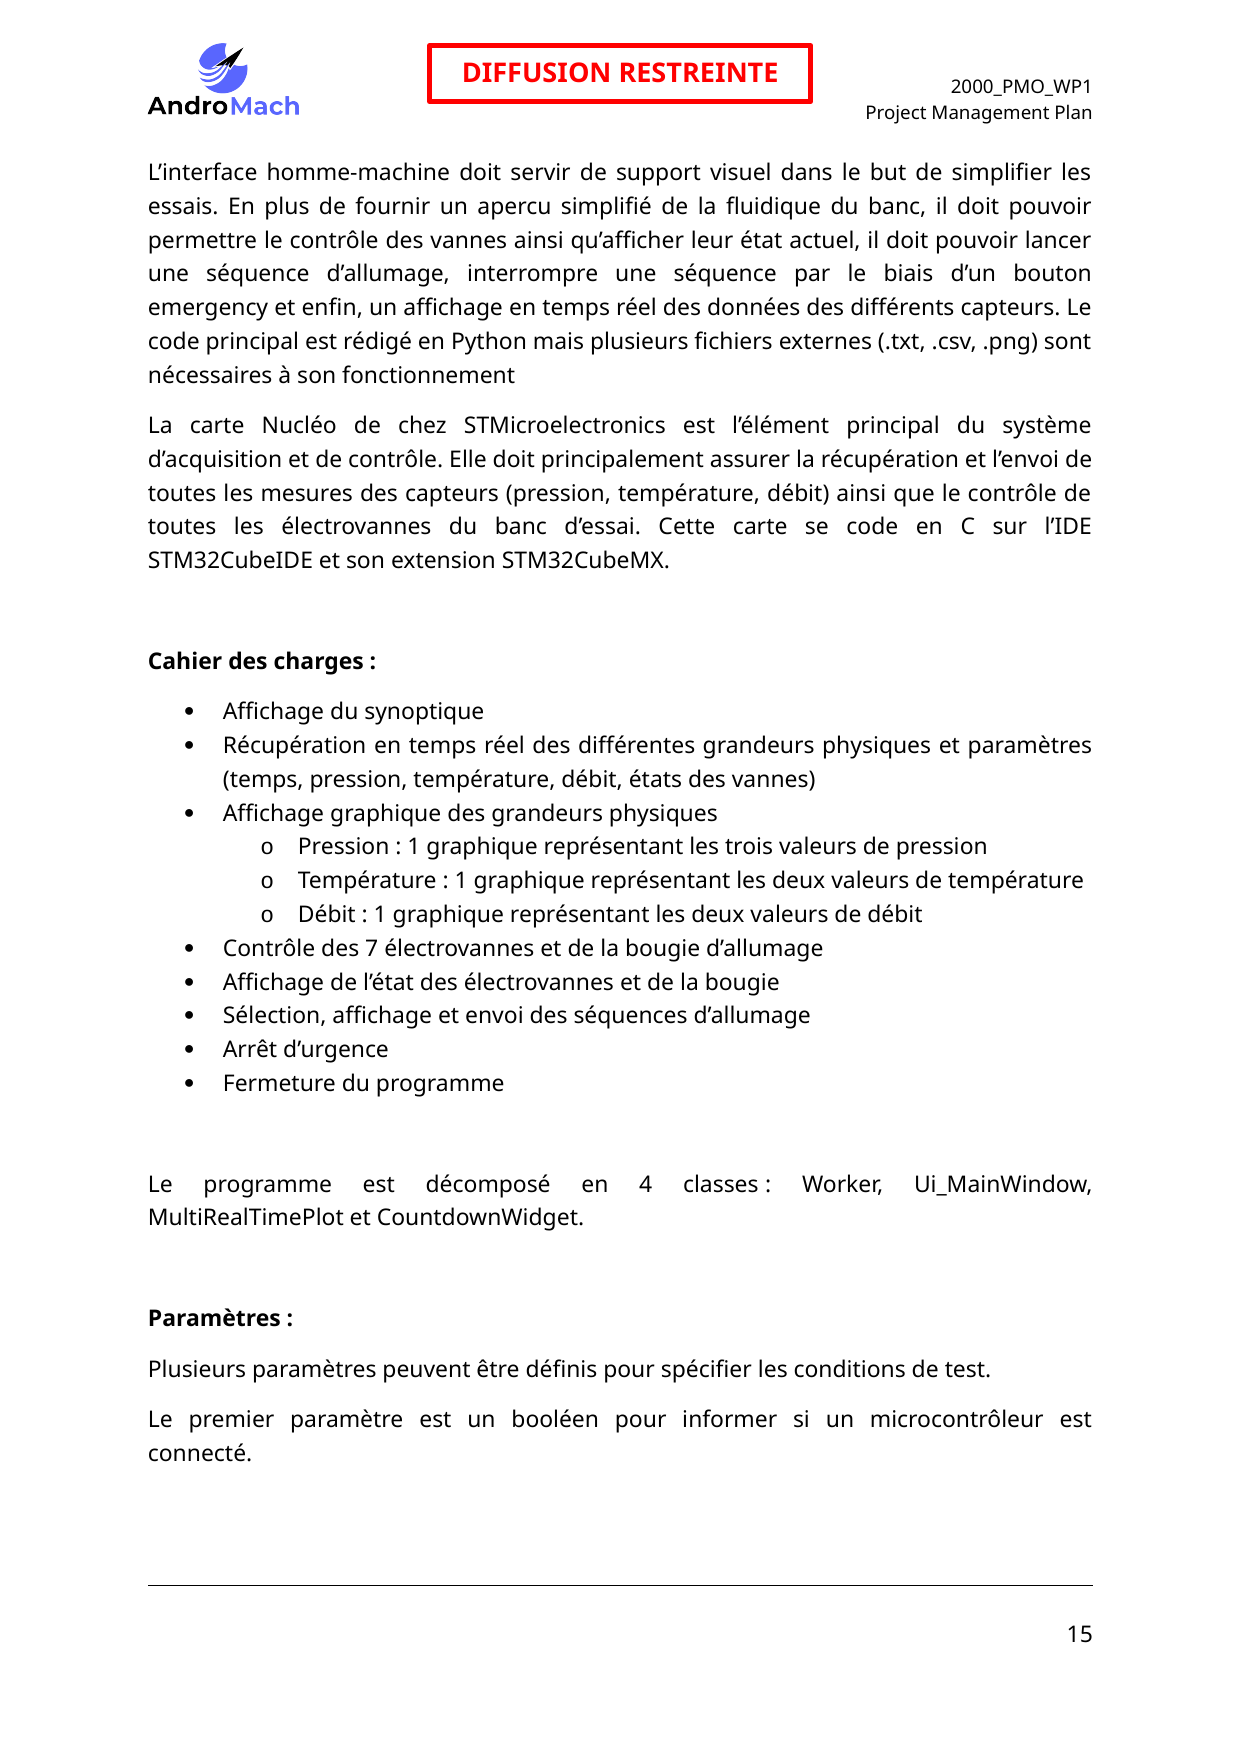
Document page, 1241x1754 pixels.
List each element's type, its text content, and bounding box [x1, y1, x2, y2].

text Le premier paramètre est un booléen pour informer si un microcontrôleur est connecté. [148, 1403, 1093, 1468]
list Contrôle des 7 électrovannes et de la bougie d’allumage [185, 932, 1093, 963]
text Le programme est décomposé en 4 classes : Worker, Ui_MainWindow, MultiRealTimePlot et CountdownWidget. [148, 1168, 1093, 1233]
text La carte Nucléo de chez STMicroelectronics est l’élément principal du système d’acquisition et de contrôle. Elle doit principalement assurer la récupération et l’envoi de toutes les mesures des capteurs (pression, température, débit) ainsi que le contrôle de toutes les électrovannes du banc d’essai. Cette carte se code en C sur l’IDE STM32CubeIDE et son extension STM32CubeMX. [148, 409, 1093, 575]
list Pression : 1 graphique représentant les trois valeurs de pression [260, 830, 1093, 862]
list Arrêt d’urgence [185, 1033, 1093, 1064]
picture [147, 43, 299, 115]
list Température : 1 graphique représentant les deux valeurs de température [260, 864, 1093, 895]
text L’interface homme-machine doit servir de support visuel dans le but de simplifier les essais. En plus de fournir un apercu simplifié de la fluidique du banc, il doit pouvoir permettre le contrôle des vannes ainsi qu’afficher leur état actuel, il doit pouvoir lancer une séquence d’allumage, interrompre une séquence par le biais d’un bouton emergency et enfin, un affichage en temps réel des données des différents capteurs. Le code principal est rédigé en Python mais plusieurs fichiers externes (.txt, .csv, .png) sont nécessaires à son fonctionnement [148, 156, 1093, 390]
list Sélection, affichage et envoi des séquences d’allumage [185, 999, 1093, 1031]
list Affichage du synoptique [185, 695, 1093, 726]
list Affichage de l’état des électrovannes et de la bougie [185, 966, 1093, 997]
list Débit : 1 graphique représentant les deux valeurs de débit [260, 898, 1093, 929]
text Paramètres : [148, 1302, 1093, 1333]
list Récupération en temps réel des différentes grandeurs physiques et paramètres (temps, pression, température, débit, états des vannes) [185, 729, 1093, 794]
list Affichage graphique des grandeurs physiques [185, 796, 1093, 828]
list Fermeture du programme [185, 1067, 1093, 1098]
text Cahier des charges : [148, 645, 1093, 676]
text Plusieurs paramètres peuvent être définis pour spécifier les conditions de test. [148, 1353, 1093, 1384]
